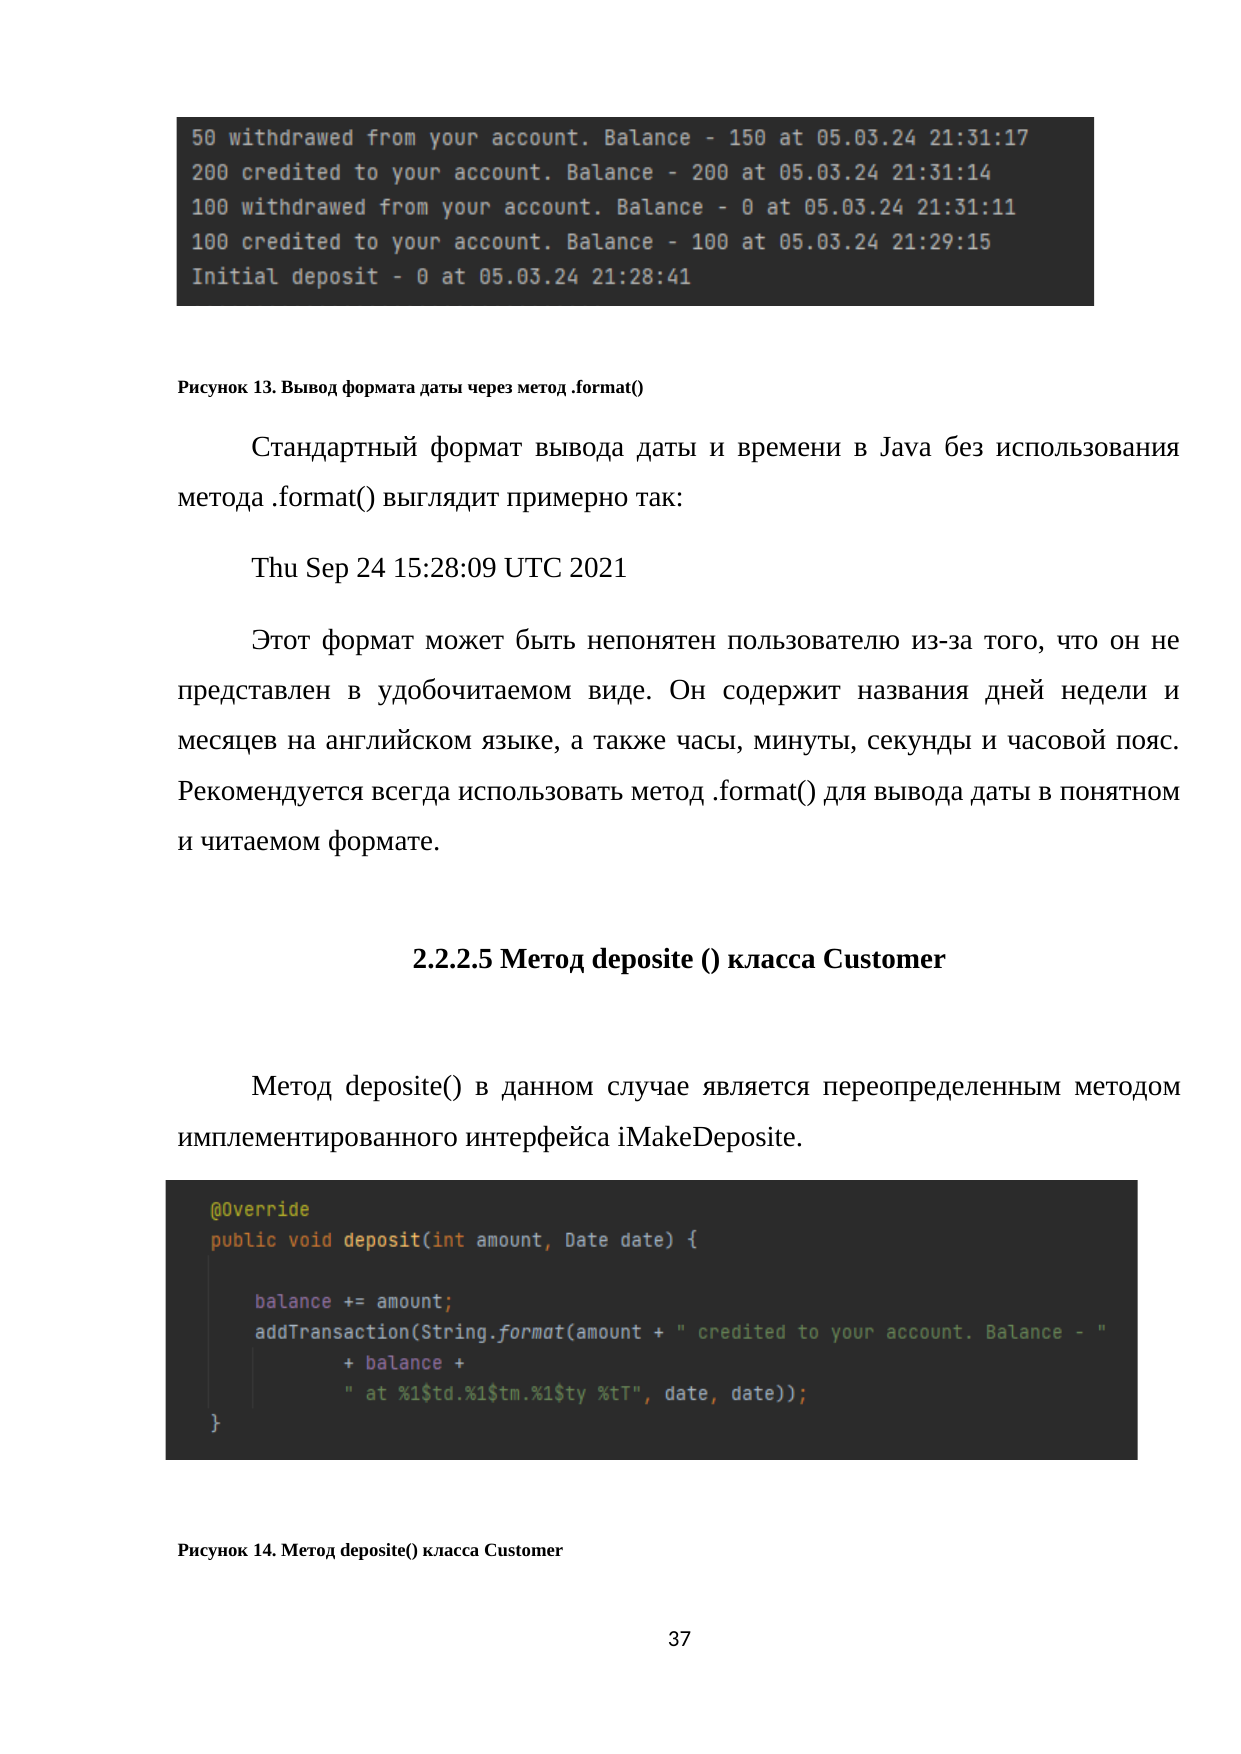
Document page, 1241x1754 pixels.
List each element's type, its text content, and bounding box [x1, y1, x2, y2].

text Этот формат может быть непонятен пользователю из-за того, что он не представлен в удобочитаемом виде. Он содержит названия дней недели и месяцев на английском языке, а также часы, минуты, секунды и часовой пояс. Рекомендуется всегда использовать метод .format() для вывода даты в понятном и читаемом формате. [177, 622, 1181, 857]
text Рисунок 14. Метод deposite() класса Customer [177, 1250, 1181, 1560]
text Стандартный формат вывода даты и времени в Java без использования метода .format() выглядит примерно так: [177, 429, 1181, 513]
subtitle 2.2.2.5 Метод deposite () класса Customer [177, 941, 1181, 975]
text Рисунок 13. Вывод формата даты через метод .format() [177, 376, 1181, 398]
picture [176, 117, 1095, 305]
picture [165, 1180, 1138, 1459]
text Thu Sep 24 15:28:09 UTC 2021 [177, 551, 1181, 584]
text Метод deposite() в данном случае является переопределенным методом имплементированного интерфейса iMakeDeposite. [177, 1068, 1181, 1152]
